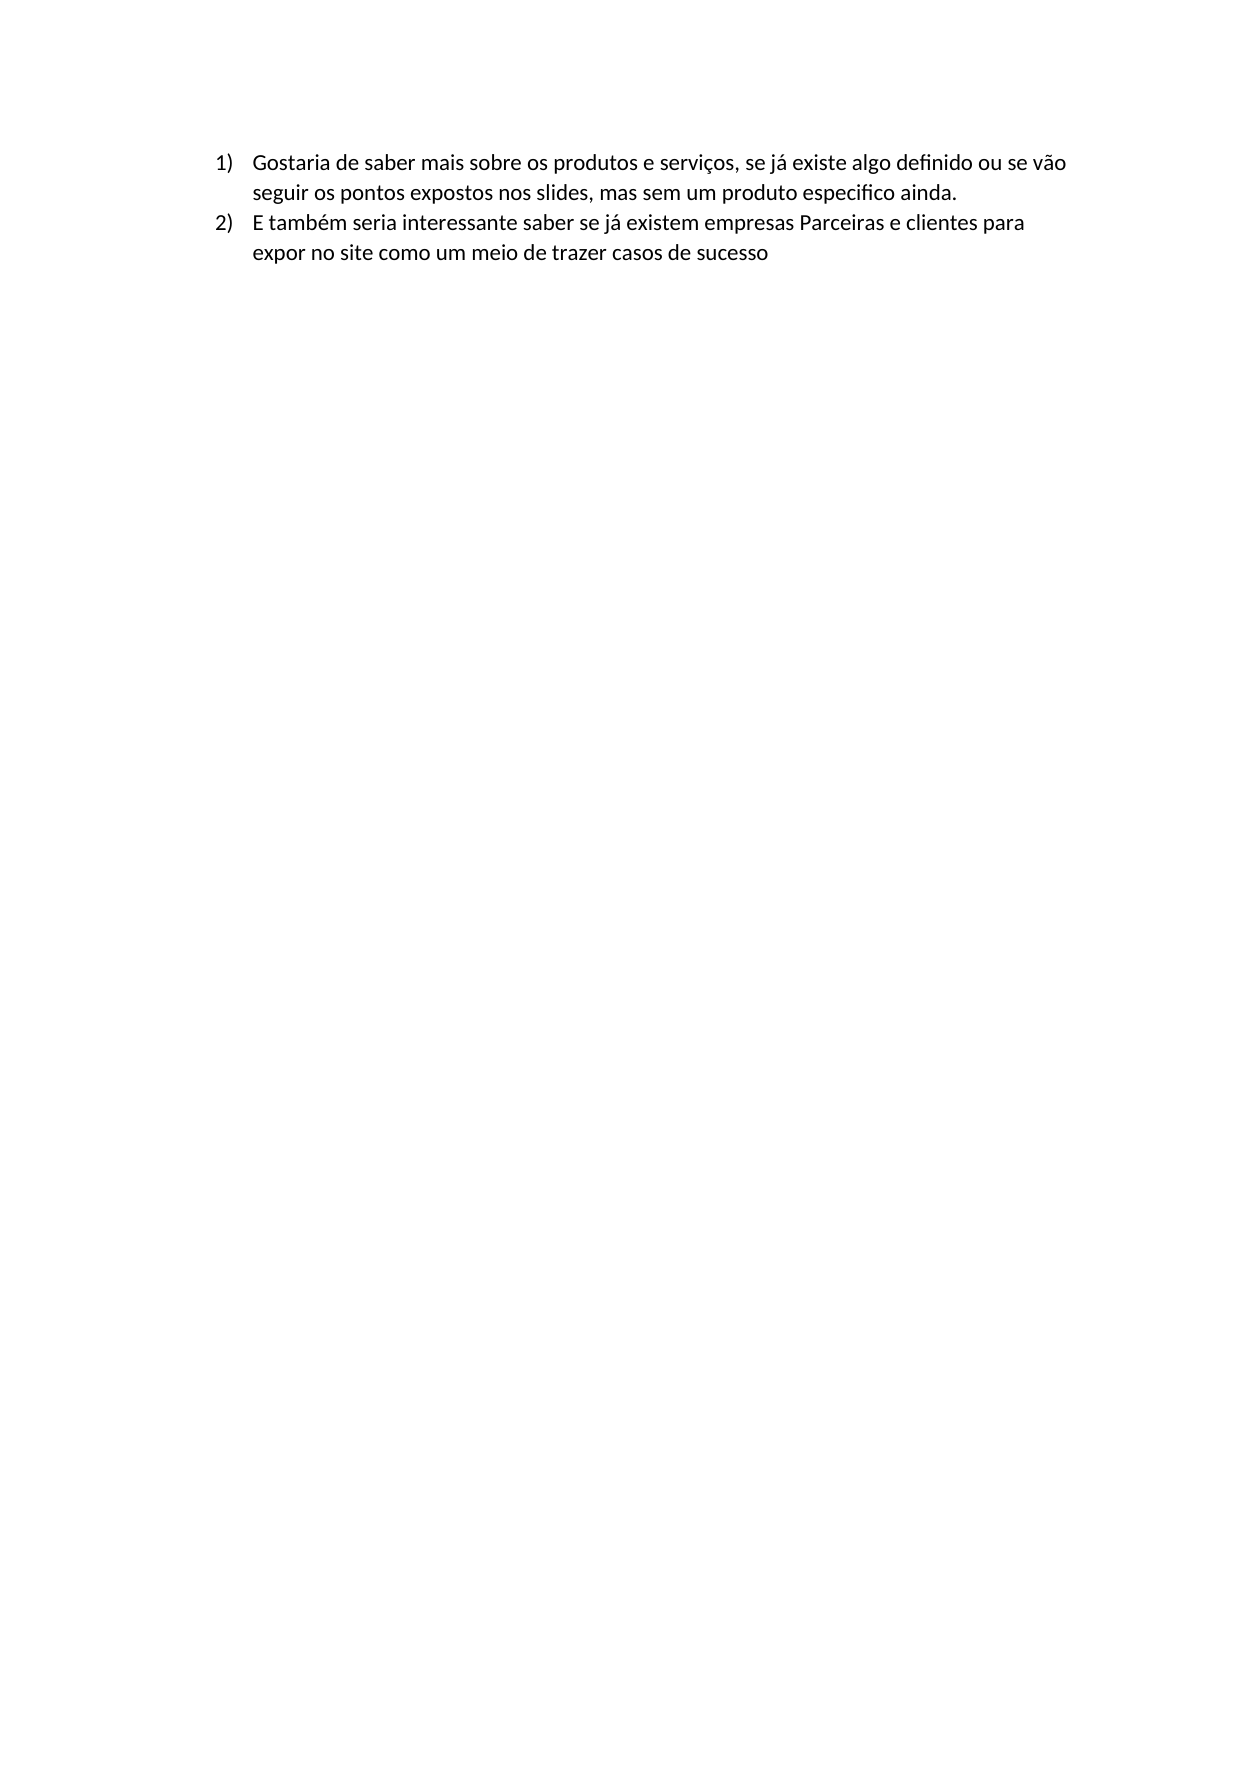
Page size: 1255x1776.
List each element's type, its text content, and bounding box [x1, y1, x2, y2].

list E também seria interessante saber se já existem empresas Parceiras e clientes para expor no site como um meio de trazer casos de sucesso [215, 208, 1078, 266]
list Gostaria de saber mais sobre os produtos e serviços, se já existe algo definido ou se vão seguir os pontos expostos nos slides, mas sem um produto especifico ainda. [215, 148, 1078, 206]
